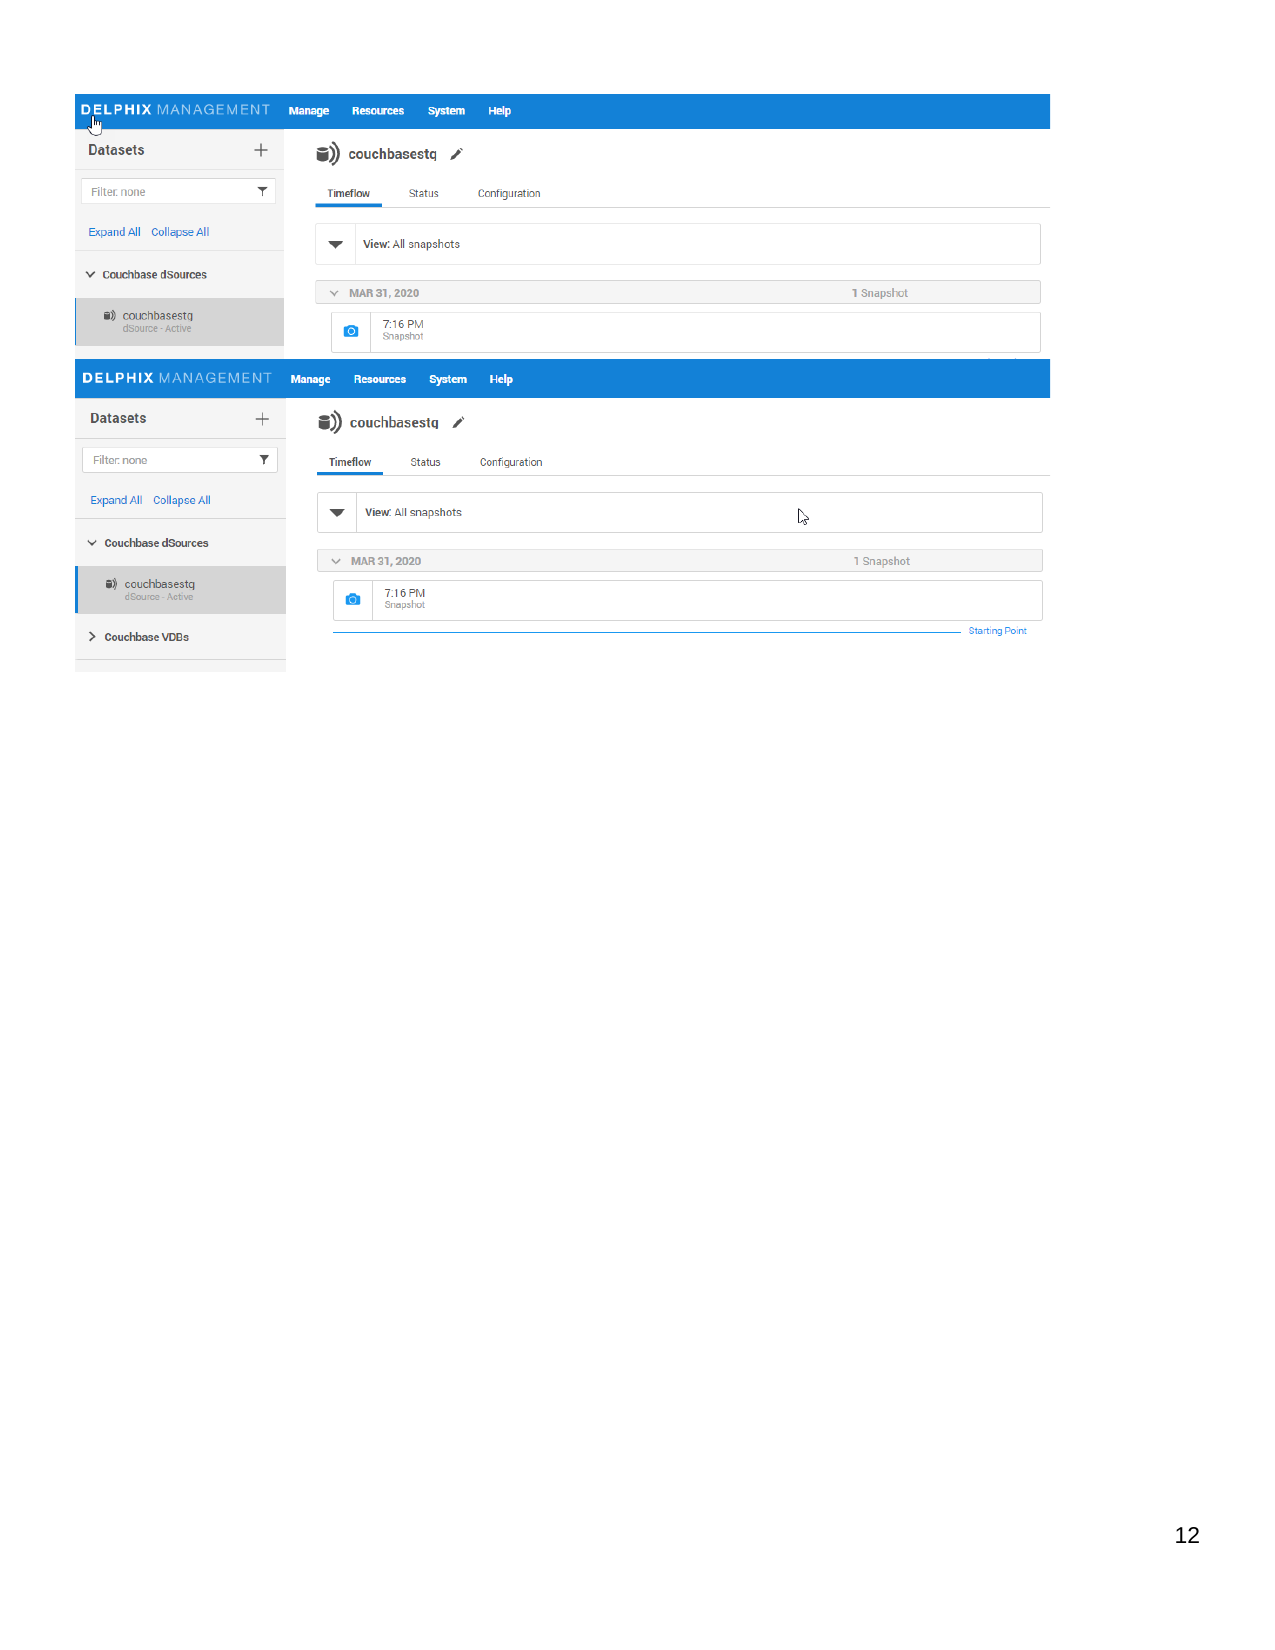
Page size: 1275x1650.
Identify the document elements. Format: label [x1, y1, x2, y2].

picture [75, 94, 1050, 672]
